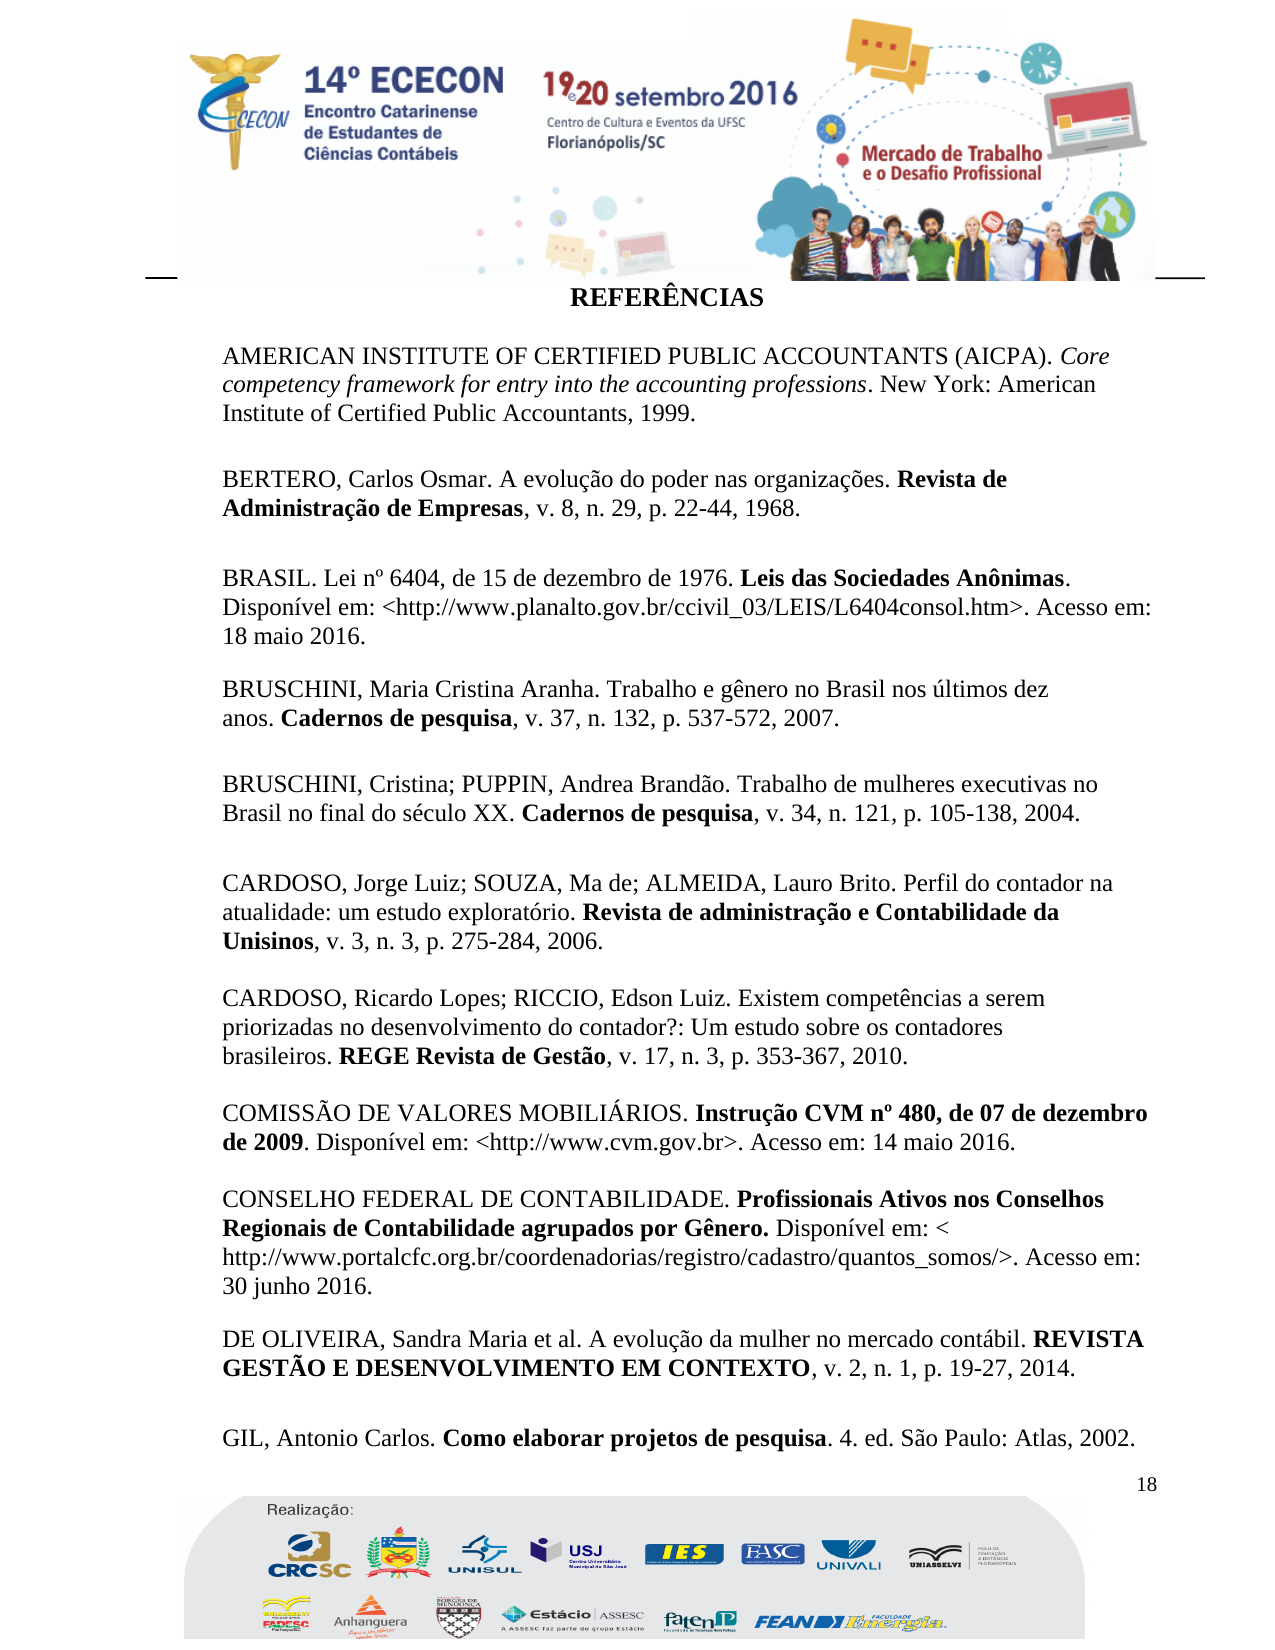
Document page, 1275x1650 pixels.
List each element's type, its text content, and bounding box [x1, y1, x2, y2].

text BRUSCHINI, Maria Cristina Aranha. Trabalho e gênero no Brasil nos últimos dez anos. Cadernos de pesquisa, v. 37, n. 132, p. 537-572, 2007. [222, 674, 1157, 732]
subtitle REFERÊNCIAS [177, 281, 1157, 312]
text CARDOSO, Ricardo Lopes; RICCIO, Edson Luiz. Existem competências a serem priorizadas no desenvolvimento do contador?: Um estudo sobre os contadores brasileiros. REGE Revista de Gestão, v. 17, n. 3, p. 353-367, 2010. [908, 983, 1157, 1069]
picture [177, 14, 1156, 281]
text COMISSÃO DE VALORES MOBILIÁRIOS. Instrução CVM nº 480, de 07 de dezembro de 2009. Disponível em: <http://www.cvm.gov.br>. Acesso em: 14 maio 2016. [222, 1098, 1157, 1156]
text AMERICAN INSTITUTE OF CERTIFIED PUBLIC ACCOUNTANTS (AICPA). Core competency framework for entry into the accounting professions. New York: American Institute of Certified Public Accountants, 1999. [222, 341, 1157, 427]
picture [177, 1496, 1098, 1639]
text CARDOSO, Jorge Luiz; SOUZA, Ma de; ALMEIDA, Lauro Brito. Perfil do contador na atualidade: um estudo exploratório. Revista de administração e Contabilidade da Unisinos, v. 3, n. 3, p. 275-284, 2006. [603, 868, 1157, 954]
text BRUSCHINI, Cristina; PUPPIN, Andrea Brandão. Trabalho de mulheres executivas no Brasil no final do século XX. Cadernos de pesquisa, v. 34, n. 121, p. 105-138, 2004. [222, 769, 1157, 827]
text GIL, Antonio Carlos. Como elaborar projetos de pesquisa. 4. ed. São Paulo: Atlas, 2002. [222, 1423, 1157, 1452]
text BRASIL. Lei nº 6404, de 15 de dezembro de 1976. Leis das Sociedades Anônimas. Disponível em: <http://www.planalto.gov.br/ccivil_03/LEIS/L6404consol.htm>. Acesso em: 18 maio 2016. [366, 563, 1157, 649]
text DE OLIVEIRA, Sandra Maria et al. A evolução da mulher no mercado contábil. REVISTA GESTÃO E DESENVOLVIMENTO EM CONTEXTO, v. 2, n. 1, p. 19-27, 2014. [222, 1324, 1157, 1382]
text CONSELHO FEDERAL DE CONTABILIDADE. Profissionais Ativos nos Conselhos Regionais de Contabilidade agrupados por Gênero. Disponível em: < http://www.portalcfc.org.br/coordenadorias/registro/cadastro/quantos_somos/>. Acesso em: 30 junho 2016. [222, 1184, 1157, 1299]
text BERTERO, Carlos Osmar. A evolução do poder nas organizações. Revista de Administração de Empresas, v. 8, n. 29, p. 22-44, 1968. [222, 464, 1157, 522]
